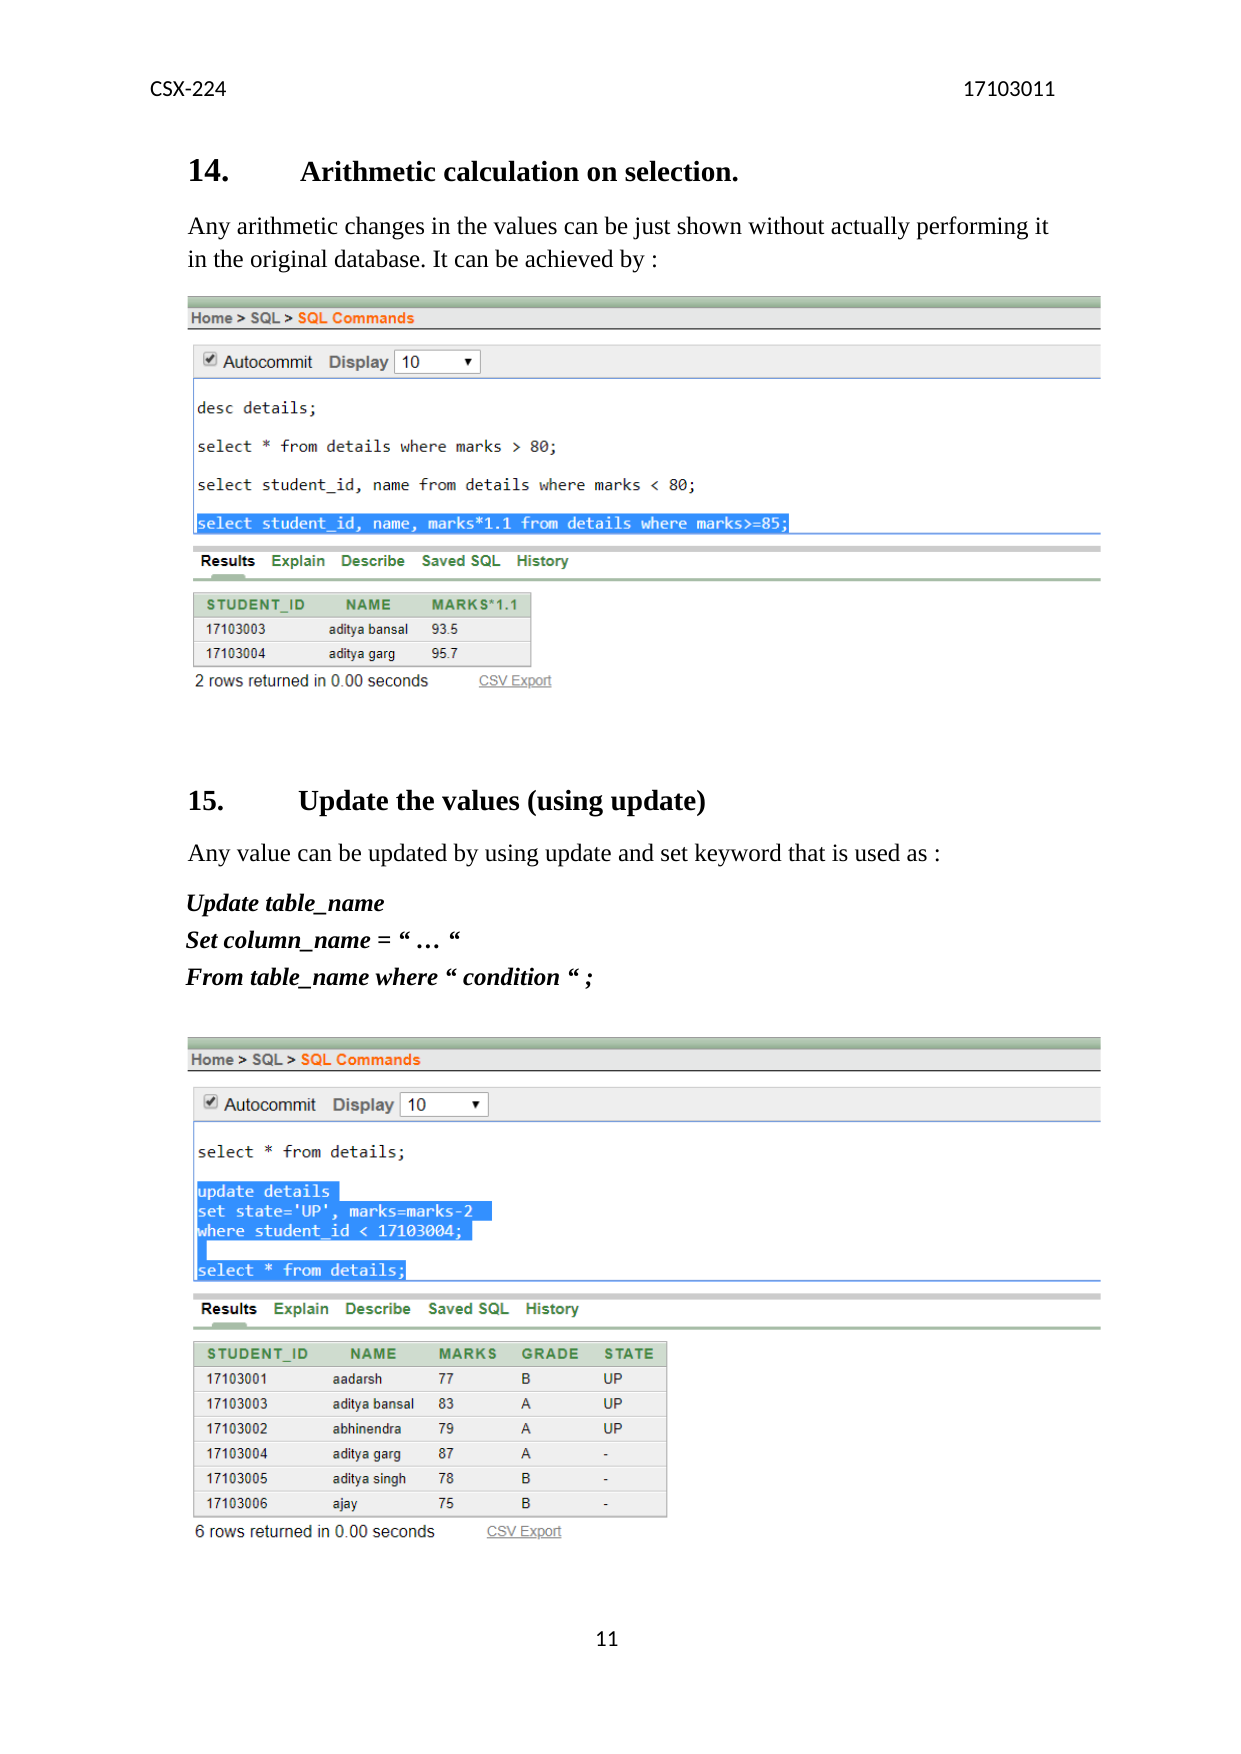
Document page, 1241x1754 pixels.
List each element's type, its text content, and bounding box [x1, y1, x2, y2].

text Any value can be updated by using update and set keyword that is used as : [187, 838, 1063, 867]
list Arithmetic calculation on selection. [187, 150, 1063, 188]
text Any arithmetic changes in the values can be just shown without actually performing it in the original database. It can be achieved by : [187, 211, 1063, 272]
picture [187, 293, 1101, 702]
text Update table_name [185, 888, 1063, 917]
picture [187, 1036, 1101, 1546]
text From table_name where “ condition “ ; [185, 962, 1063, 991]
text Set column_name = “ … “ [185, 925, 1063, 954]
list Update the values (using update) [187, 783, 1063, 816]
